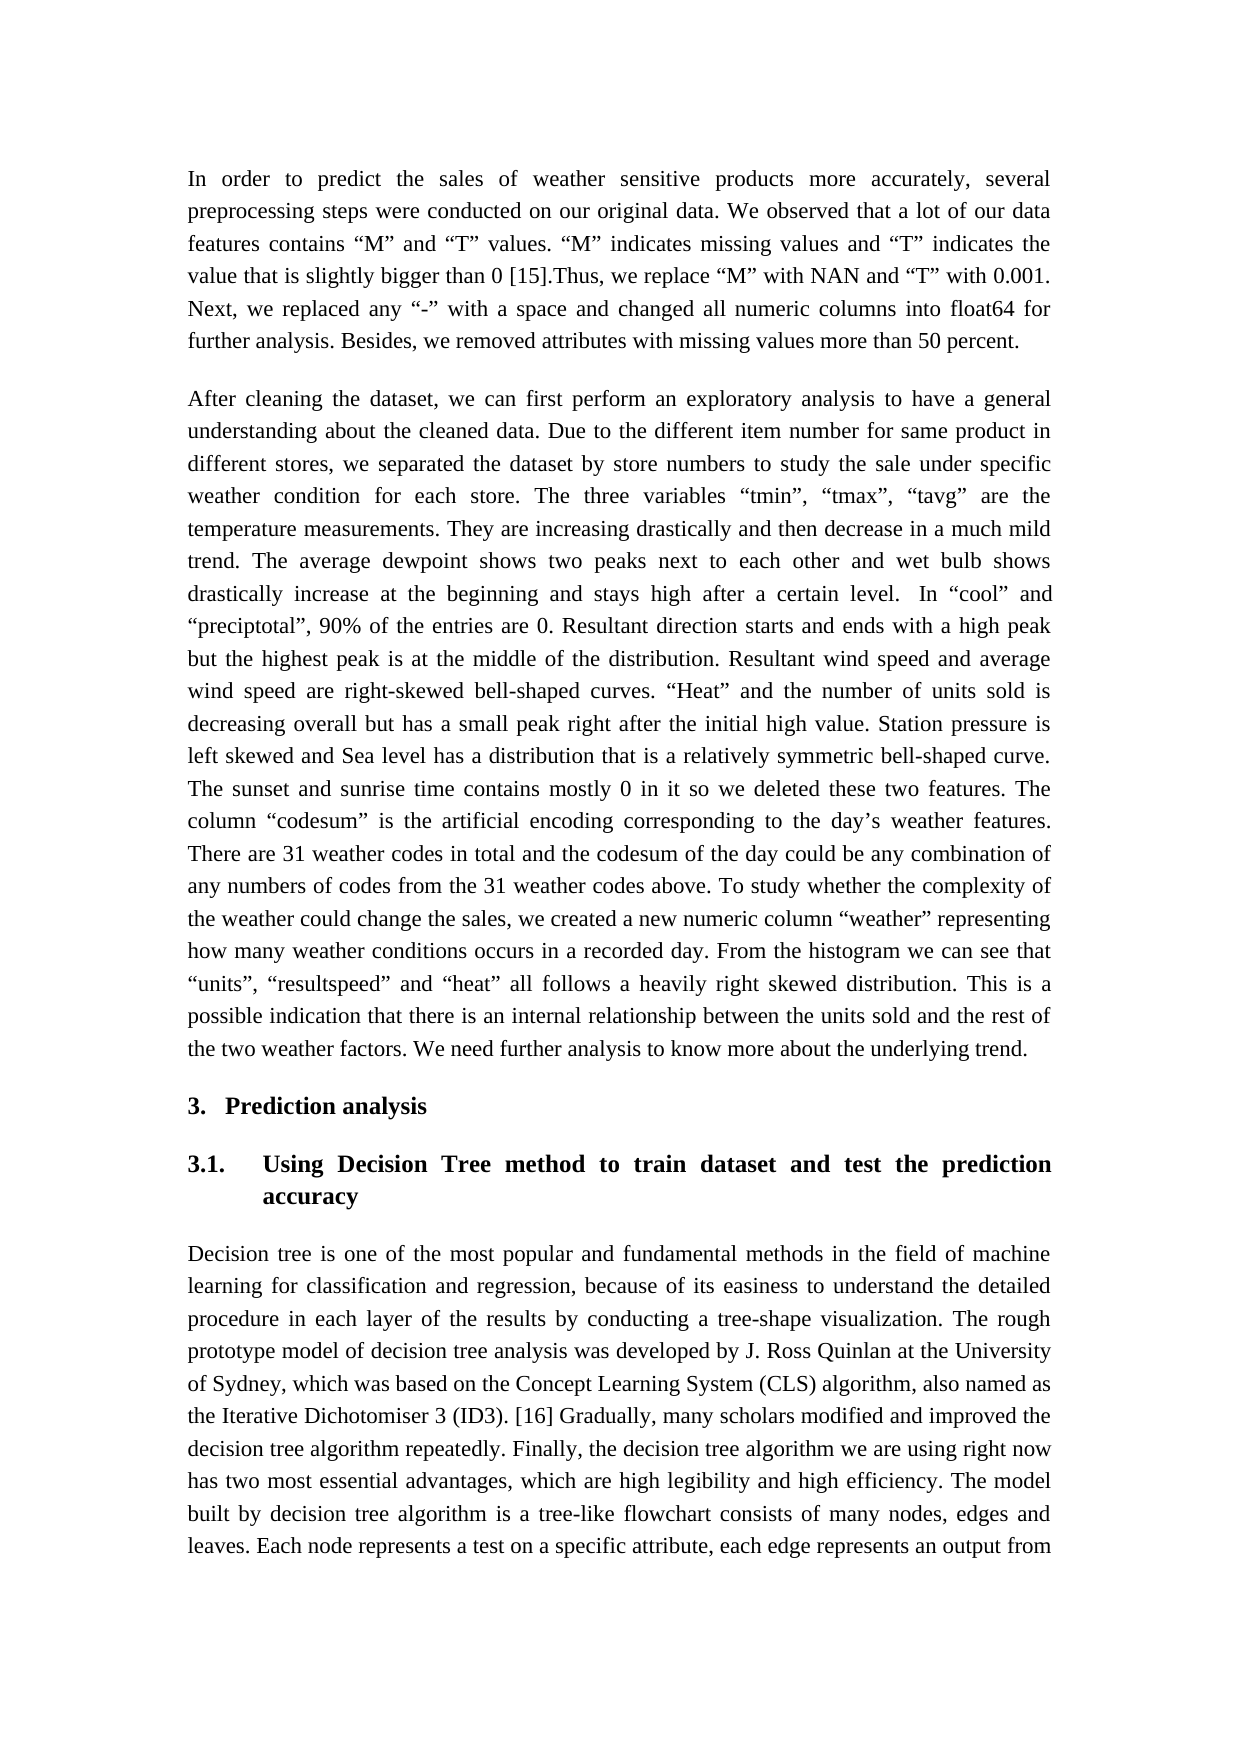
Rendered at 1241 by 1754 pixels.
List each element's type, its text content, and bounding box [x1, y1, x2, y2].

list Using Decision Tree method to train dataset and test the prediction accuracy [187, 1147, 1053, 1212]
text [187, 1237, 1053, 1562]
list Prediction analysis [187, 1089, 1053, 1122]
text In order to predict the sales of weather sensitive products more accurately, several preprocessing steps were conducted on our original data. We observed that a lot of our data features contains “M” and “T” values. “M” indicates missing values and “T” indicates the value that is slightly bigger than 0 [15].Thus, we replace “M” with NAN and “T” with 0.001. Next, we replaced any “-” with a space and changed all numeric columns into float64 for further analysis. Besides, we removed attributes with missing values more than 50 percent. [187, 162, 1053, 357]
text After cleaning the dataset, we can first perform an exploratory analysis to have a general understanding about the cleaned data. Due to the different item number for same product in different stores, we separated the dataset by store numbers to study the sale under specific weather condition for each store. The three variables “tmin”, “tmax”, “tavg” are the temperature measurements. They are increasing drastically and then decrease in a much mild trend. The average dewpoint shows two peaks next to each other and wet bulb shows drastically increase at the beginning and stays high after a certain level. In “cool” and “preciptotal”, 90% of the entries are 0. Resultant direction starts and ends with a high peak but the highest peak is at the middle of the distribution. Resultant wind speed and average wind speed are right-skewed bell-shaped curves. “Heat” and the number of units sold is decreasing overall but has a small peak right after the initial high value. Station pressure is left skewed and Sea level has a distribution that is a relatively symmetric bell-shaped curve. The sunset and sunrise time contains mostly 0 in it so we deleted these two features. The column “codesum” is the artificial encoding corresponding to the day’s weather features. There are 31 weather codes in total and the codesum of the day could be any combination of any numbers of codes from the 31 weather codes above. To study whether the complexity of the weather could change the sales, we created a new numeric column “weather” representing how many weather conditions occurs in a recorded day. From the histogram we can see that “units”, “resultspeed” and “heat” all follows a heavily right skewed distribution. This is a possible indication that there is an internal relationship between the units sold and the rest of the two weather factors. We need further analysis to know more about the underlying trend. [187, 382, 1053, 1064]
